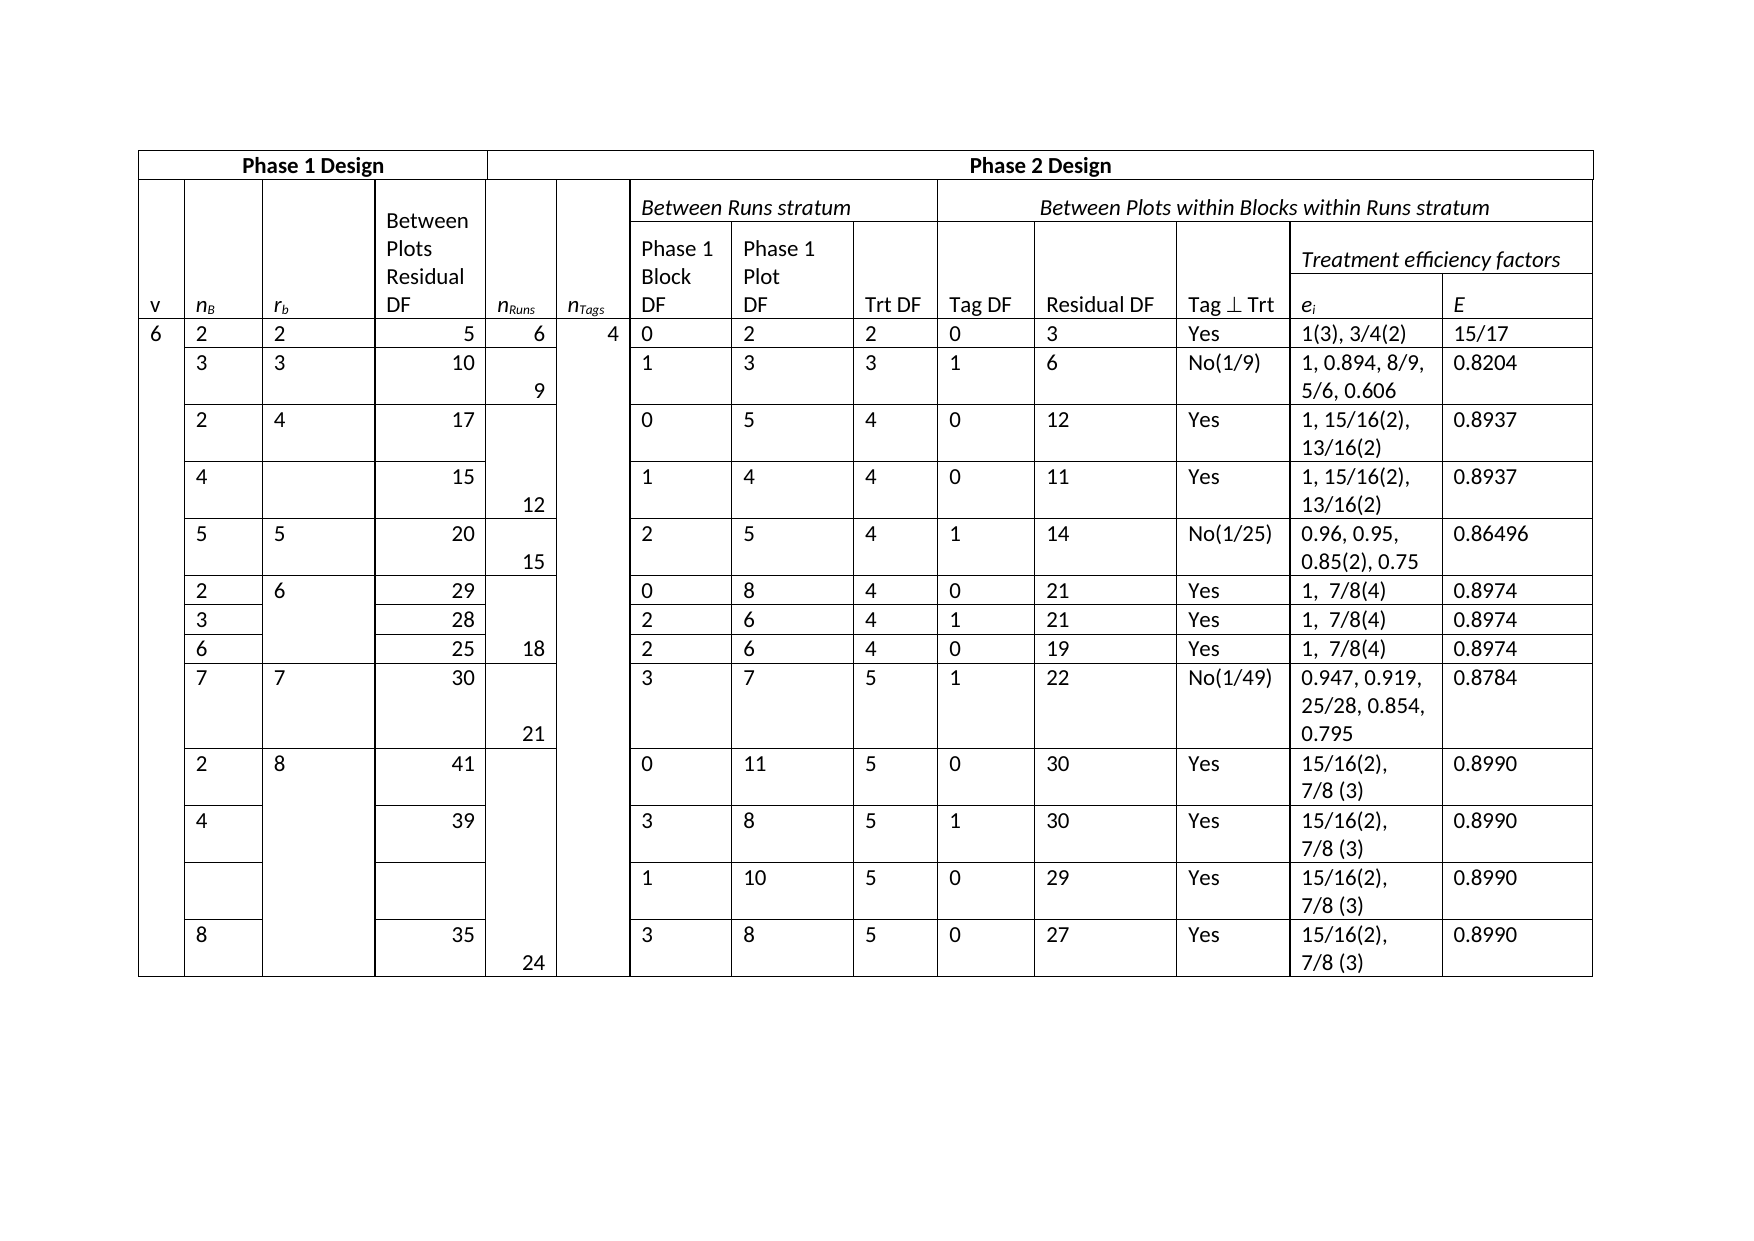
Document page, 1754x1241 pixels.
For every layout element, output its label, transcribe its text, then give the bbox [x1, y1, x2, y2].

table_cell 0.8990 [1443, 920, 1592, 976]
table_cell 0 [938, 863, 1034, 919]
table_cell [263, 462, 374, 518]
table_cell 0 [938, 576, 1034, 604]
table_cell 4 [854, 576, 937, 604]
table_cell 12 [1035, 405, 1176, 461]
table_cell 5 [376, 319, 485, 347]
table_cell 5 [185, 519, 262, 575]
table_cell 6 [486, 319, 556, 347]
table_cell Tag DF [938, 222, 1034, 318]
table_cell 5 [854, 664, 937, 748]
table_cell 0.8784 [1443, 664, 1592, 748]
table_cell 1 [631, 863, 731, 919]
table_cell Yes [1177, 605, 1289, 633]
table_cell 8 [185, 920, 262, 976]
table_cell 3 [631, 664, 731, 748]
table_cell 1, 0.894, 8/9, 5/6, 0.606 [1291, 348, 1442, 404]
table_cell Tag Trt [1177, 222, 1289, 318]
table_cell 2 [263, 319, 374, 347]
table_cell 0.86496 [1443, 519, 1592, 575]
table_cell 6 [1035, 348, 1176, 404]
table_cell 1 [938, 664, 1034, 748]
table_cell 0.8937 [1443, 462, 1592, 518]
table_cell 0 [938, 749, 1034, 805]
table_cell 7 [732, 664, 853, 748]
table_cell 5 [263, 519, 374, 575]
table_cell 5 [854, 920, 937, 976]
table_cell 4 [854, 462, 937, 518]
table_cell 11 [732, 749, 853, 805]
table_cell Yes [1177, 405, 1289, 461]
table_cell 0.8990 [1443, 863, 1592, 919]
table_cell Yes [1177, 635, 1289, 662]
table_cell No(1/9) [1177, 348, 1289, 404]
table_cell Yes [1177, 319, 1289, 347]
table_cell 1 [938, 348, 1034, 404]
table_cell Between Runs stratum [631, 180, 937, 221]
table_cell 21 [1035, 605, 1176, 633]
table_cell Phase 1 Block DF [631, 222, 731, 318]
table_cell nRuns [486, 180, 556, 318]
table_cell 1(3), 3/4(2) [1291, 319, 1442, 347]
table_cell 39 [376, 806, 485, 862]
table_cell 3 [185, 348, 262, 404]
table_cell 27 [1035, 920, 1176, 976]
table_cell rb [263, 180, 374, 318]
table_cell 0.8937 [1443, 405, 1592, 461]
table_cell 4 [557, 319, 629, 976]
table_cell 2 [185, 749, 262, 805]
table_cell 0 [631, 319, 731, 347]
table_cell v [139, 180, 184, 318]
table_cell 22 [1035, 664, 1176, 748]
table_cell Between Plots within Blocks within Runs stratum [938, 180, 1592, 221]
table_cell No(1/49) [1177, 664, 1289, 748]
table_cell Treatment efficiency factors [1291, 222, 1592, 273]
table_cell Yes [1177, 576, 1289, 604]
table_cell 2 [185, 576, 262, 604]
table_cell 15/16(2), 7/8 (3) [1291, 806, 1442, 862]
table_cell No(1/25) [1177, 519, 1289, 575]
table_cell 30 [1035, 749, 1176, 805]
table_cell 3 [732, 348, 853, 404]
table_cell nB [185, 180, 262, 318]
table_cell Yes [1177, 806, 1289, 862]
table_cell 11 [1035, 462, 1176, 518]
table_cell 7 [263, 664, 374, 748]
table_cell 0.8204 [1443, 348, 1592, 404]
table_cell 2 [854, 319, 937, 347]
table_cell 6 [185, 635, 262, 662]
table_cell 18 [486, 576, 556, 662]
table_cell 0.96, 0.95, 0.85(2), 0.75 [1291, 519, 1442, 575]
table_cell 29 [376, 576, 485, 604]
table_cell 1, 7/8(4) [1291, 635, 1442, 662]
table_cell 1, 15/16(2), 13/16(2) [1291, 405, 1442, 461]
table_cell 4 [263, 405, 374, 461]
table_cell 6 [732, 635, 853, 662]
table_cell 24 [486, 749, 556, 976]
table_cell [376, 863, 485, 919]
table_cell 0 [631, 405, 731, 461]
table_cell 15/16(2), 7/8 (3) [1291, 920, 1442, 976]
table_cell 25 [376, 635, 485, 662]
table_cell Yes [1177, 462, 1289, 518]
table_cell 5 [854, 749, 937, 805]
table_cell 0 [631, 576, 731, 604]
table_cell nTags [557, 180, 629, 318]
table_cell 0 [938, 920, 1034, 976]
table_cell 0 [631, 749, 731, 805]
table_cell 21 [486, 664, 556, 748]
table_cell 4 [854, 405, 937, 461]
table_cell 5 [854, 806, 937, 862]
table_header Phase 2 Design [488, 151, 1593, 179]
table_cell 15 [376, 462, 485, 518]
table_cell 21 [1035, 576, 1176, 604]
table_cell Yes [1177, 749, 1289, 805]
table_cell 5 [854, 863, 937, 919]
table_cell 4 [854, 605, 937, 633]
table_cell 0 [938, 319, 1034, 347]
table_cell 1 [938, 519, 1034, 575]
table_cell 0.8974 [1443, 635, 1592, 662]
table_cell 3 [631, 806, 731, 862]
table_cell 6 [263, 576, 374, 662]
table_cell 1, 15/16(2), 13/16(2) [1291, 462, 1442, 518]
table_cell 7 [185, 664, 262, 748]
table_cell 2 [732, 319, 853, 347]
table_cell 2 [185, 319, 262, 347]
table_cell 1 [938, 605, 1034, 633]
table_cell 6 [139, 319, 184, 976]
table_cell 3 [263, 348, 374, 404]
table_cell 2 [631, 635, 731, 662]
table_cell 8 [263, 749, 374, 976]
table_cell 12 [486, 405, 556, 518]
table_cell Trt DF [854, 222, 937, 318]
table_cell 3 [854, 348, 937, 404]
table_cell 2 [631, 519, 731, 575]
table_cell 0 [938, 462, 1034, 518]
table_cell 0.8974 [1443, 576, 1592, 604]
table_cell 2 [185, 405, 262, 461]
table_cell 8 [732, 576, 853, 604]
table_cell 3 [185, 605, 262, 633]
table_cell 0.8990 [1443, 806, 1592, 862]
table_cell 30 [376, 664, 485, 748]
table_cell 4 [732, 462, 853, 518]
table_cell 15 [486, 519, 556, 575]
table_cell 15/17 [1443, 319, 1592, 347]
table_cell 1 [631, 462, 731, 518]
table_cell 41 [376, 749, 485, 805]
table_cell 0.8974 [1443, 605, 1592, 633]
table_cell 15/16(2), 7/8 (3) [1291, 863, 1442, 919]
table_cell 0 [938, 405, 1034, 461]
table_cell 28 [376, 605, 485, 633]
table_cell Between Plots Residual DF [376, 180, 485, 318]
table_cell [185, 863, 262, 919]
table_cell 3 [631, 920, 731, 976]
table_cell 6 [732, 605, 853, 633]
table_cell 0 [938, 635, 1034, 662]
table_cell 5 [732, 405, 853, 461]
table_cell Yes [1177, 863, 1289, 919]
table_cell 8 [732, 806, 853, 862]
table_cell 29 [1035, 863, 1176, 919]
table_cell 5 [732, 519, 853, 575]
table_cell 3 [1035, 319, 1176, 347]
table_cell Residual DF [1035, 222, 1176, 318]
table_cell 15/16(2), 7/8 (3) [1291, 749, 1442, 805]
table_cell 10 [376, 348, 485, 404]
table_cell 14 [1035, 519, 1176, 575]
table_cell E [1443, 274, 1592, 318]
table_cell 4 [854, 519, 937, 575]
table_cell 19 [1035, 635, 1176, 662]
table_cell 4 [854, 635, 937, 662]
table_cell 1 [631, 348, 731, 404]
table_cell 17 [376, 405, 485, 461]
table_cell 1 [938, 806, 1034, 862]
table_header Phase 1 Design [139, 151, 487, 179]
table_cell 9 [486, 348, 556, 404]
table_cell 8 [732, 920, 853, 976]
table_cell 4 [185, 806, 262, 862]
table_cell 1, 7/8(4) [1291, 576, 1442, 604]
table_cell ei [1291, 274, 1442, 318]
table_cell 1, 7/8(4) [1291, 605, 1442, 633]
table_cell 0.8990 [1443, 749, 1592, 805]
table_cell 35 [376, 920, 485, 976]
table_cell 10 [732, 863, 853, 919]
table_cell Yes [1177, 920, 1289, 976]
table_cell 30 [1035, 806, 1176, 862]
table_cell Phase 1 Plot DF [732, 222, 853, 318]
table_cell 20 [376, 519, 485, 575]
table_cell 2 [631, 605, 731, 633]
table_cell 0.947, 0.919, 25/28, 0.854, 0.795 [1291, 664, 1442, 748]
table_cell 4 [185, 462, 262, 518]
